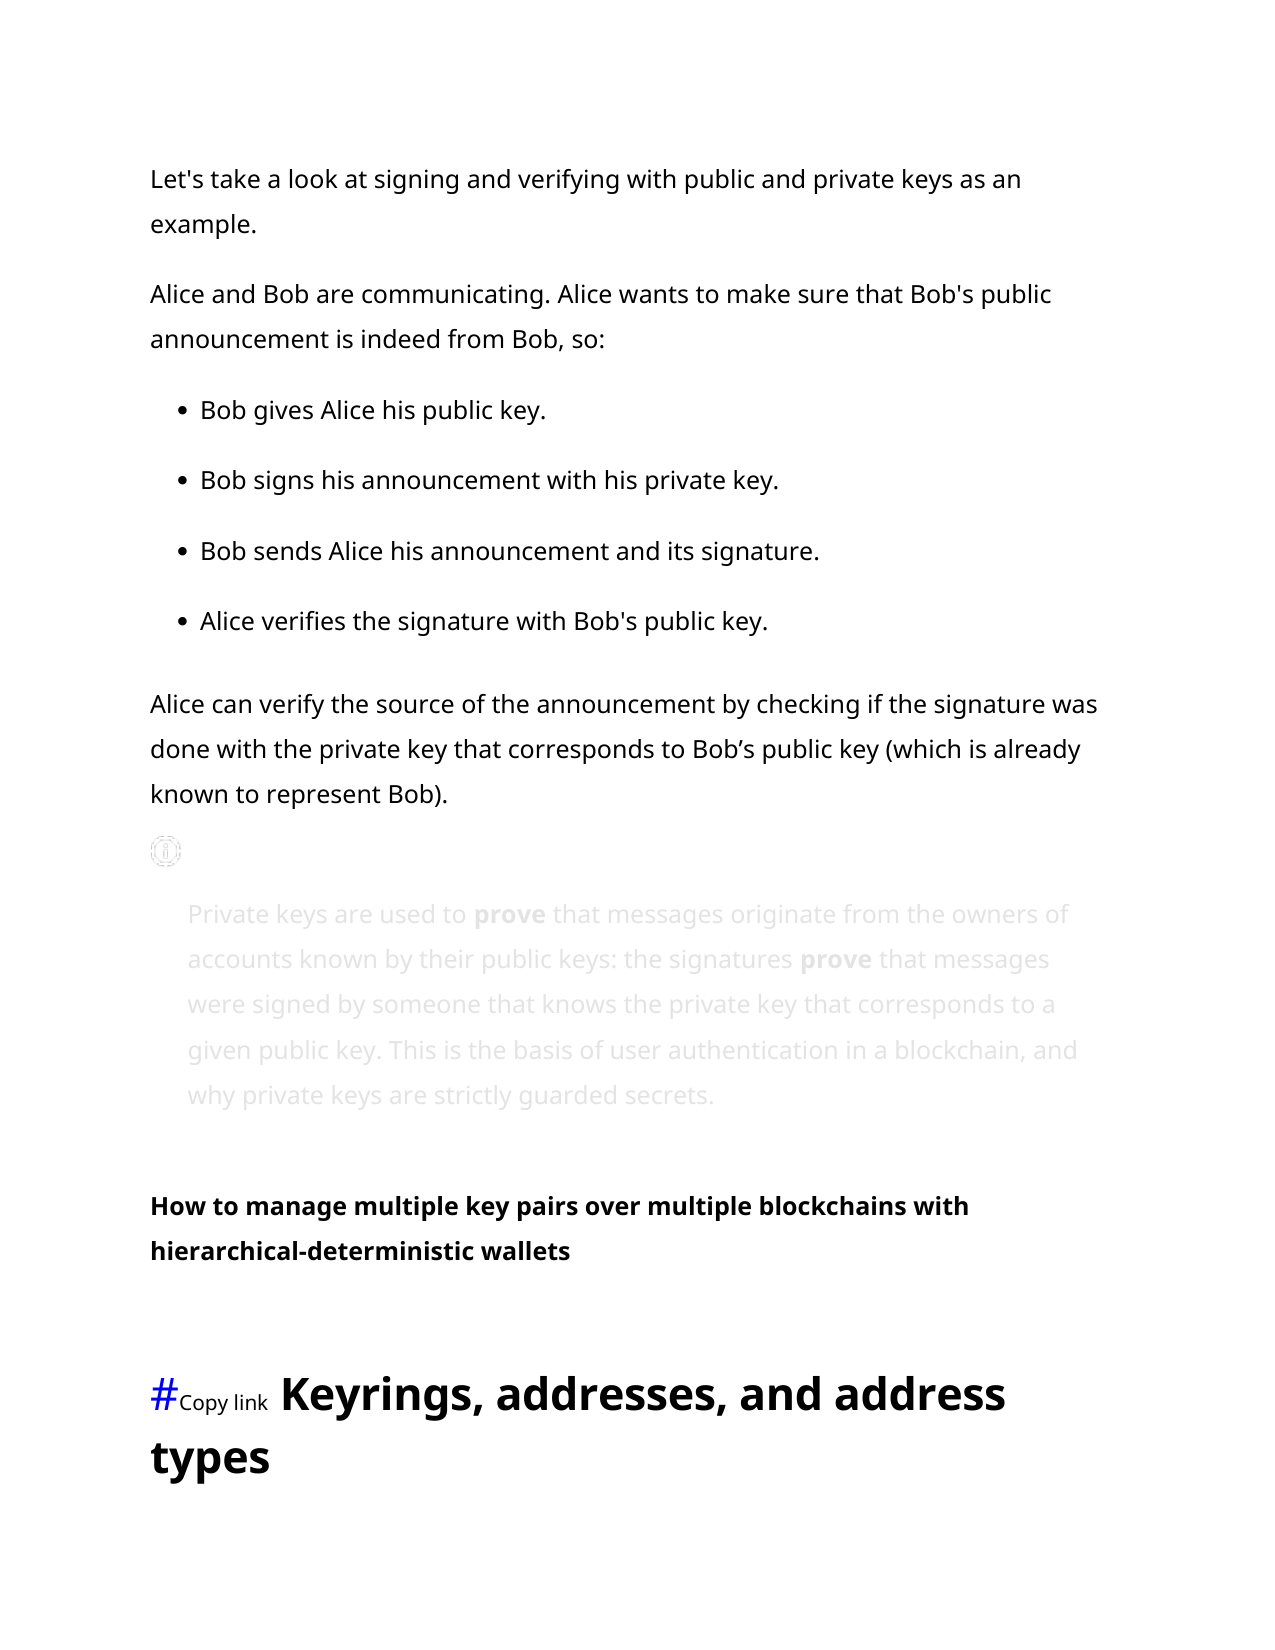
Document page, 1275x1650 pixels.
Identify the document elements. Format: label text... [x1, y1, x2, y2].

list Bob sends Alice his announcement and its signature. [178, 522, 1125, 567]
text Alice can verify the source of the announcement by checking if the signature was done with the private key that corresponds to Bob’s public key (which is already known to represent Bob). [150, 675, 1125, 811]
list Alice verifies the signature with Bob's public key. [178, 592, 1125, 637]
list Bob gives Alice his public key. [178, 381, 1125, 427]
text How to manage multiple key pairs over multiple blockchains with hierarchical-deterministic wallets [150, 1177, 1125, 1268]
text #Copy link Keyrings, addresses, and address types [150, 1361, 1125, 1486]
text Private keys are used to prove that messages originate from the owners of accounts known by their public keys: the signatures prove that messages were signed by someone that knows the private key that corresponds to a given public key. This is the basis of user authentication in a blockchain, and why private keys are strictly guarded secrets. [187, 885, 1087, 1112]
list Bob signs his announcement with his private key. [178, 452, 1125, 497]
text Let's take a look at signing and verifying with public and private keys as an example. [150, 150, 1125, 241]
text Alice and Bob are communicating. Alice wants to make sure that Bob's public announcement is indeed from Bob, so: [150, 266, 1125, 356]
